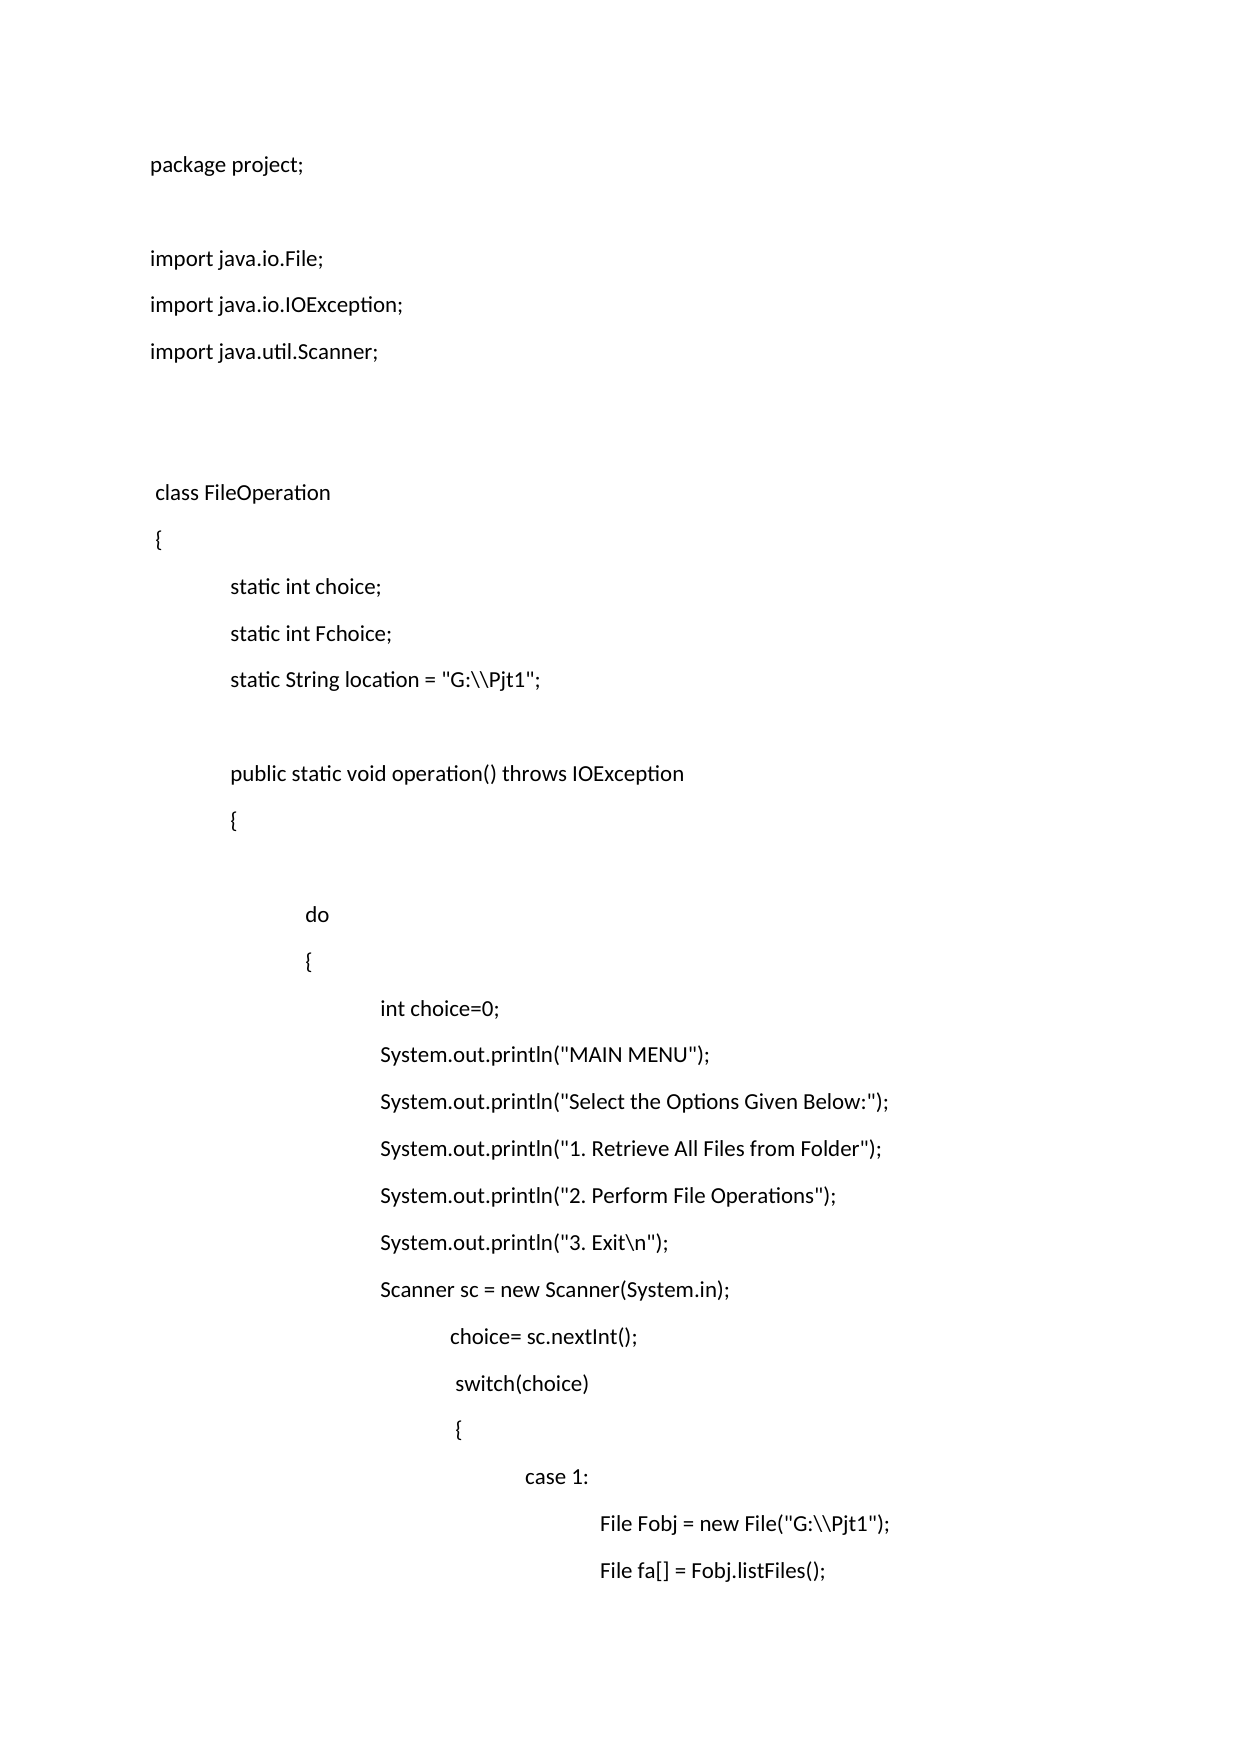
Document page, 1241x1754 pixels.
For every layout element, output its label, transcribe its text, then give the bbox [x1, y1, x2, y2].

text do [150, 900, 1090, 928]
text import java.util.Scanner; [150, 337, 1090, 366]
text static String location = "G:\\Pjt1"; [150, 666, 1090, 694]
text System.out.println("MAIN MENU"); [150, 1041, 1090, 1069]
text switch(choice) [150, 1369, 1090, 1397]
text System.out.println("2. Perform File Operations"); [150, 1181, 1090, 1209]
text { [150, 806, 1090, 834]
text System.out.println("1. Retrieve All Files from Folder"); [150, 1134, 1090, 1162]
text public static void operation() throws IOException [150, 759, 1090, 787]
text case 1: [150, 1462, 1090, 1491]
text int choice=0; [150, 994, 1090, 1022]
text { [150, 1416, 1090, 1444]
text System.out.println("Select the Options Given Below:"); [150, 1087, 1090, 1116]
text class FileOperation [150, 478, 1090, 506]
text File fa[] = Fobj.listFiles(); [150, 1556, 1090, 1584]
text static int choice; [150, 572, 1090, 600]
text import java.io.IOException; [150, 291, 1090, 319]
text { [150, 525, 1090, 553]
text package project; [150, 150, 1090, 178]
text { [150, 947, 1090, 975]
text System.out.println("3. Exit\n"); [150, 1228, 1090, 1256]
text import java.io.File; [150, 244, 1090, 272]
text choice= sc.nextInt(); [150, 1322, 1090, 1350]
text static int Fchoice; [150, 619, 1090, 647]
text File Fobj = new File("G:\\Pjt1"); [150, 1509, 1090, 1537]
text Scanner sc = new Scanner(System.in); [150, 1275, 1090, 1303]
